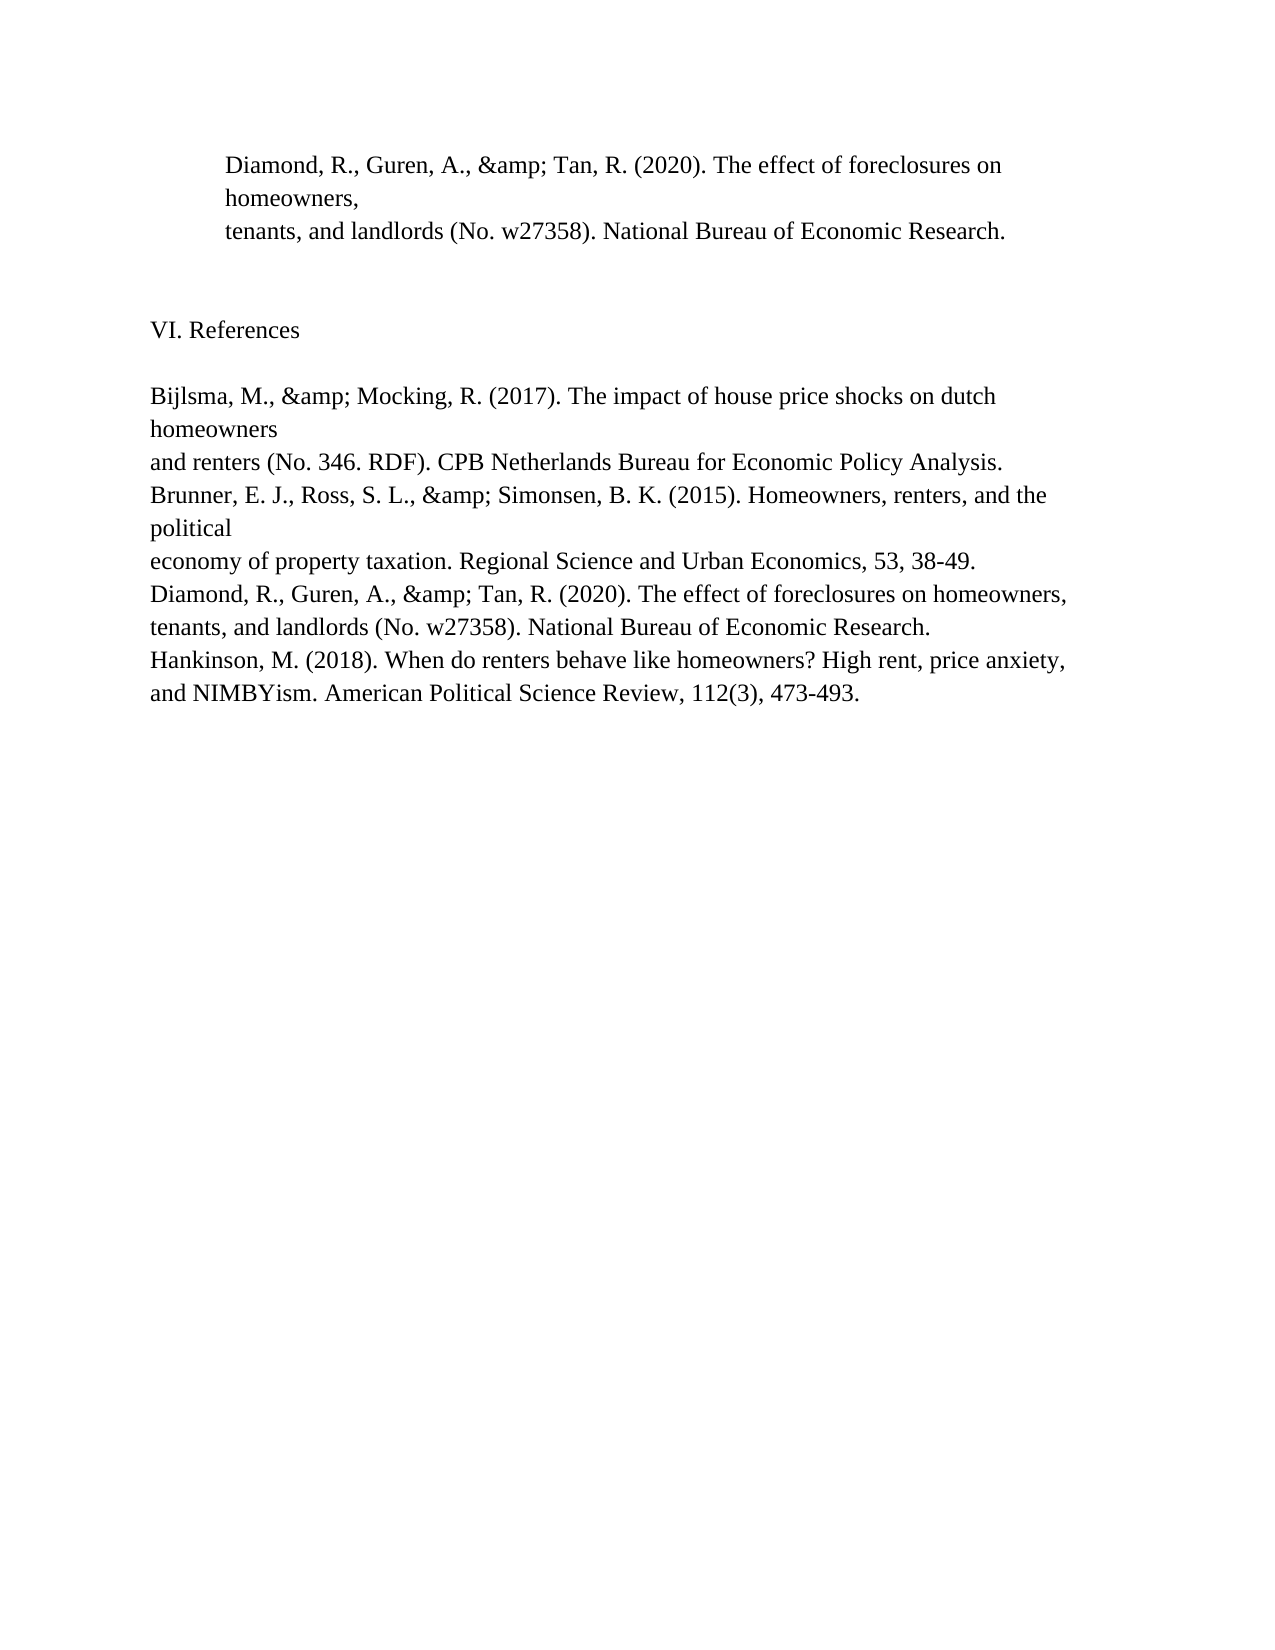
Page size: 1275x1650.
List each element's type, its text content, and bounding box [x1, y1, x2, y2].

text Bijlsma, M., &amp; Mocking, R. (2017). The impact of house price shocks on dutch homeowners [150, 381, 1125, 443]
text Diamond, R., Guren, A., &amp; Tan, R. (2020). The effect of foreclosures on homeowners, [150, 579, 1125, 608]
text tenants, and landlords (No. w27358). National Bureau of Economic Research. [225, 216, 1125, 245]
text Hankinson, M. (2018). When do renters behave like homeowners? High rent, price anxiety, [150, 645, 1125, 674]
text and NIMBYism. American Political Science Review, 112(3), 473-493. [150, 678, 1125, 707]
text Brunner, E. J., Ross, S. L., &amp; Simonsen, B. K. (2015). Homeowners, renters, and the political [150, 480, 1125, 542]
text VI. References [150, 315, 1125, 344]
text and renters (No. 346. RDF). CPB Netherlands Bureau for Economic Policy Analysis. [150, 447, 1125, 476]
text tenants, and landlords (No. w27358). National Bureau of Economic Research. [150, 612, 1125, 641]
text Diamond, R., Guren, A., &amp; Tan, R. (2020). The effect of foreclosures on homeowners, [225, 150, 1125, 212]
text economy of property taxation. Regional Science and Urban Economics, 53, 38-49. [150, 546, 1125, 575]
